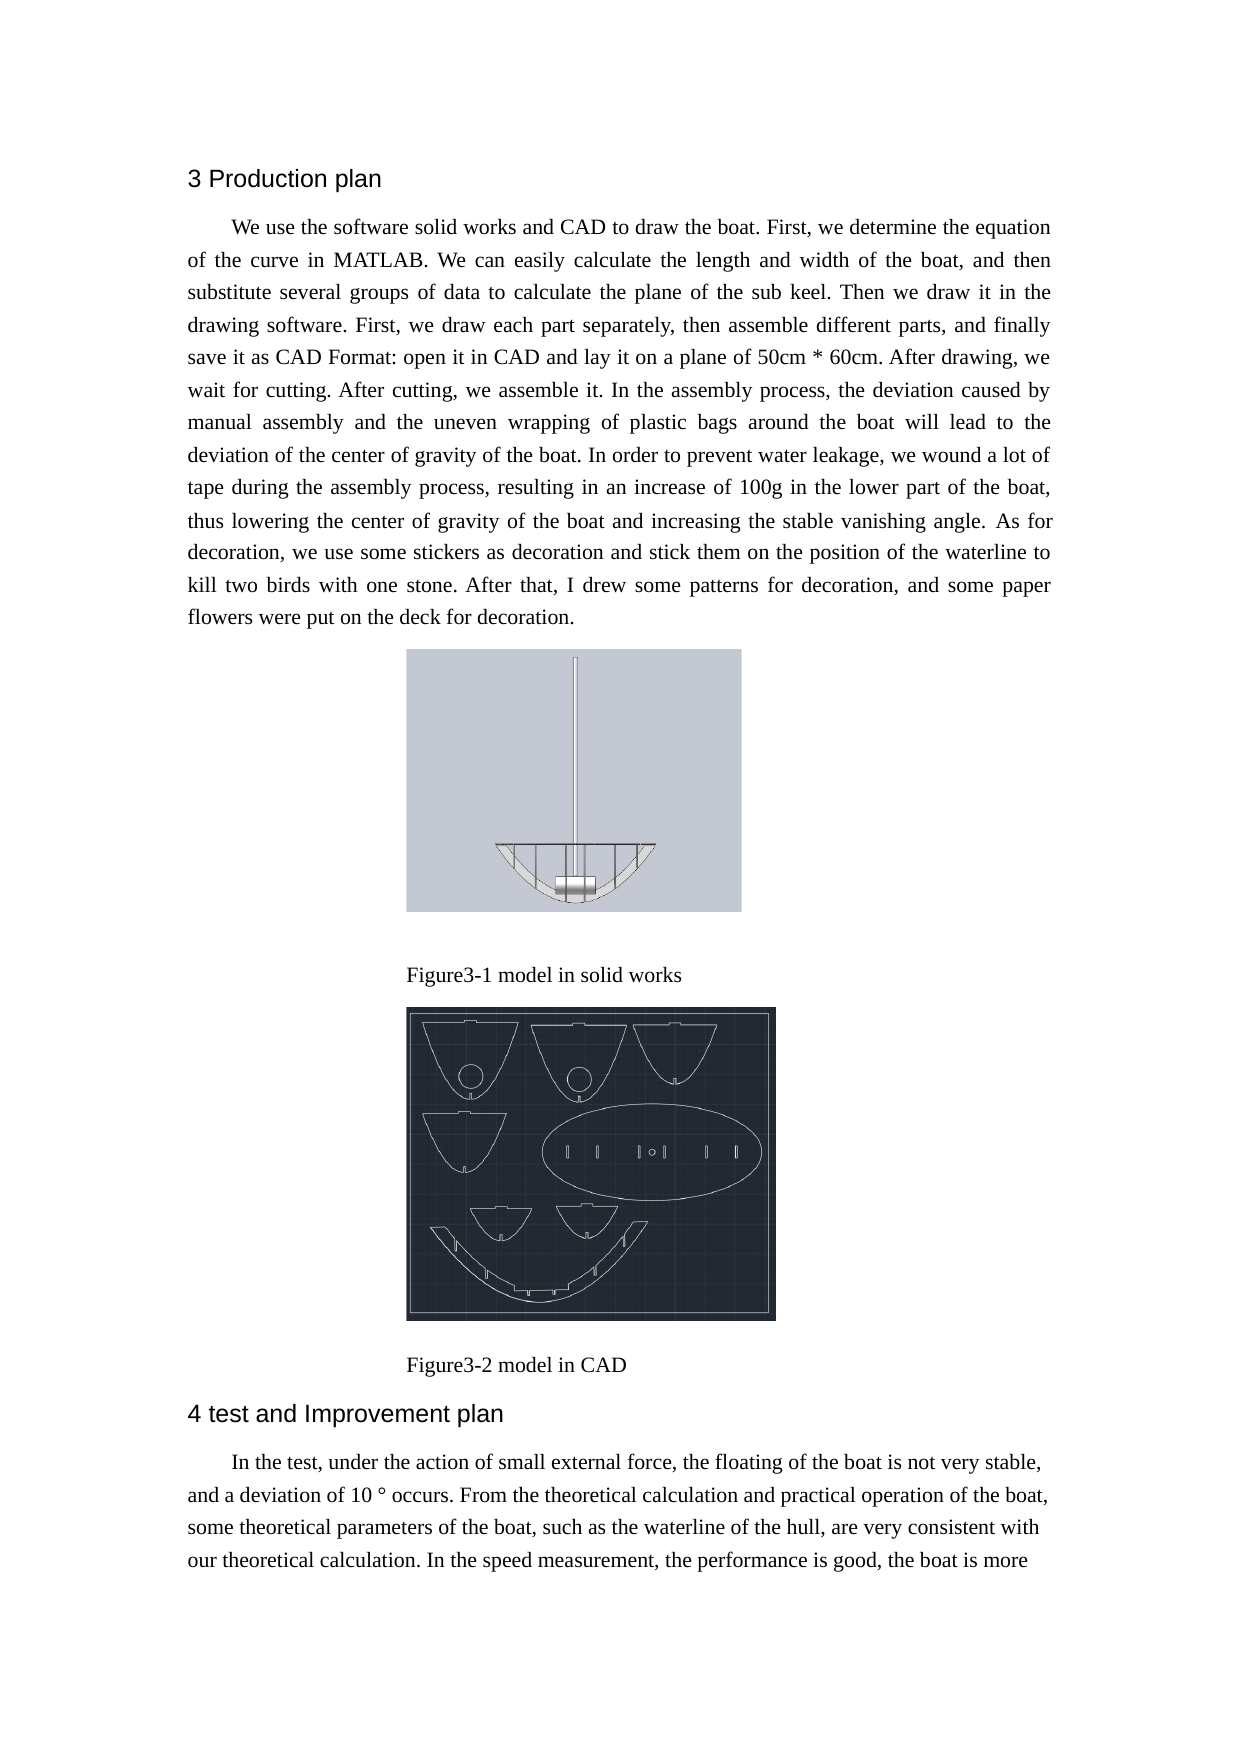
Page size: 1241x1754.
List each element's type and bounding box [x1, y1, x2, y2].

picture [406, 1007, 776, 1321]
picture [406, 649, 742, 912]
